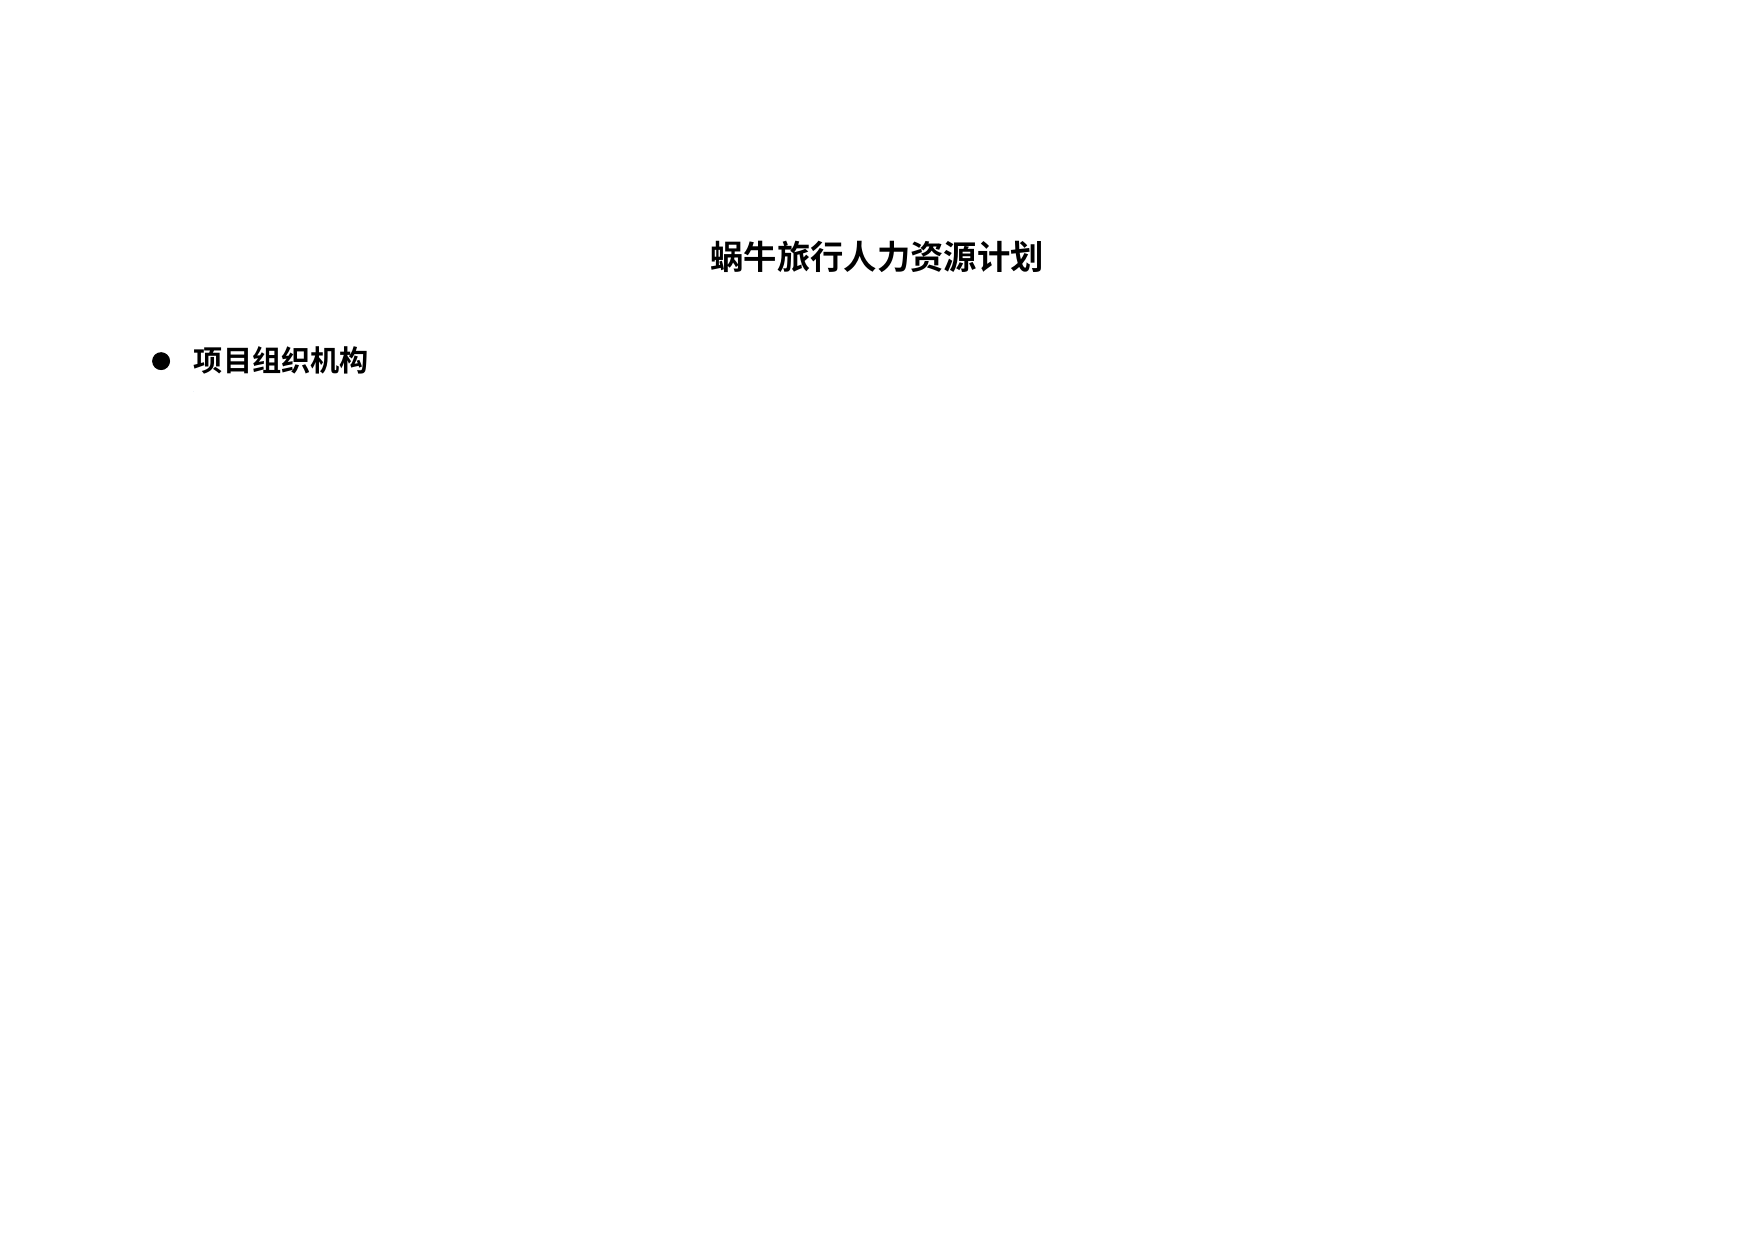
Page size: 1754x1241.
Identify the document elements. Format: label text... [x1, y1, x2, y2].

list 项目组织机构 [150, 326, 1604, 391]
title 蜗牛旅行人力资源计划 [150, 223, 1604, 288]
